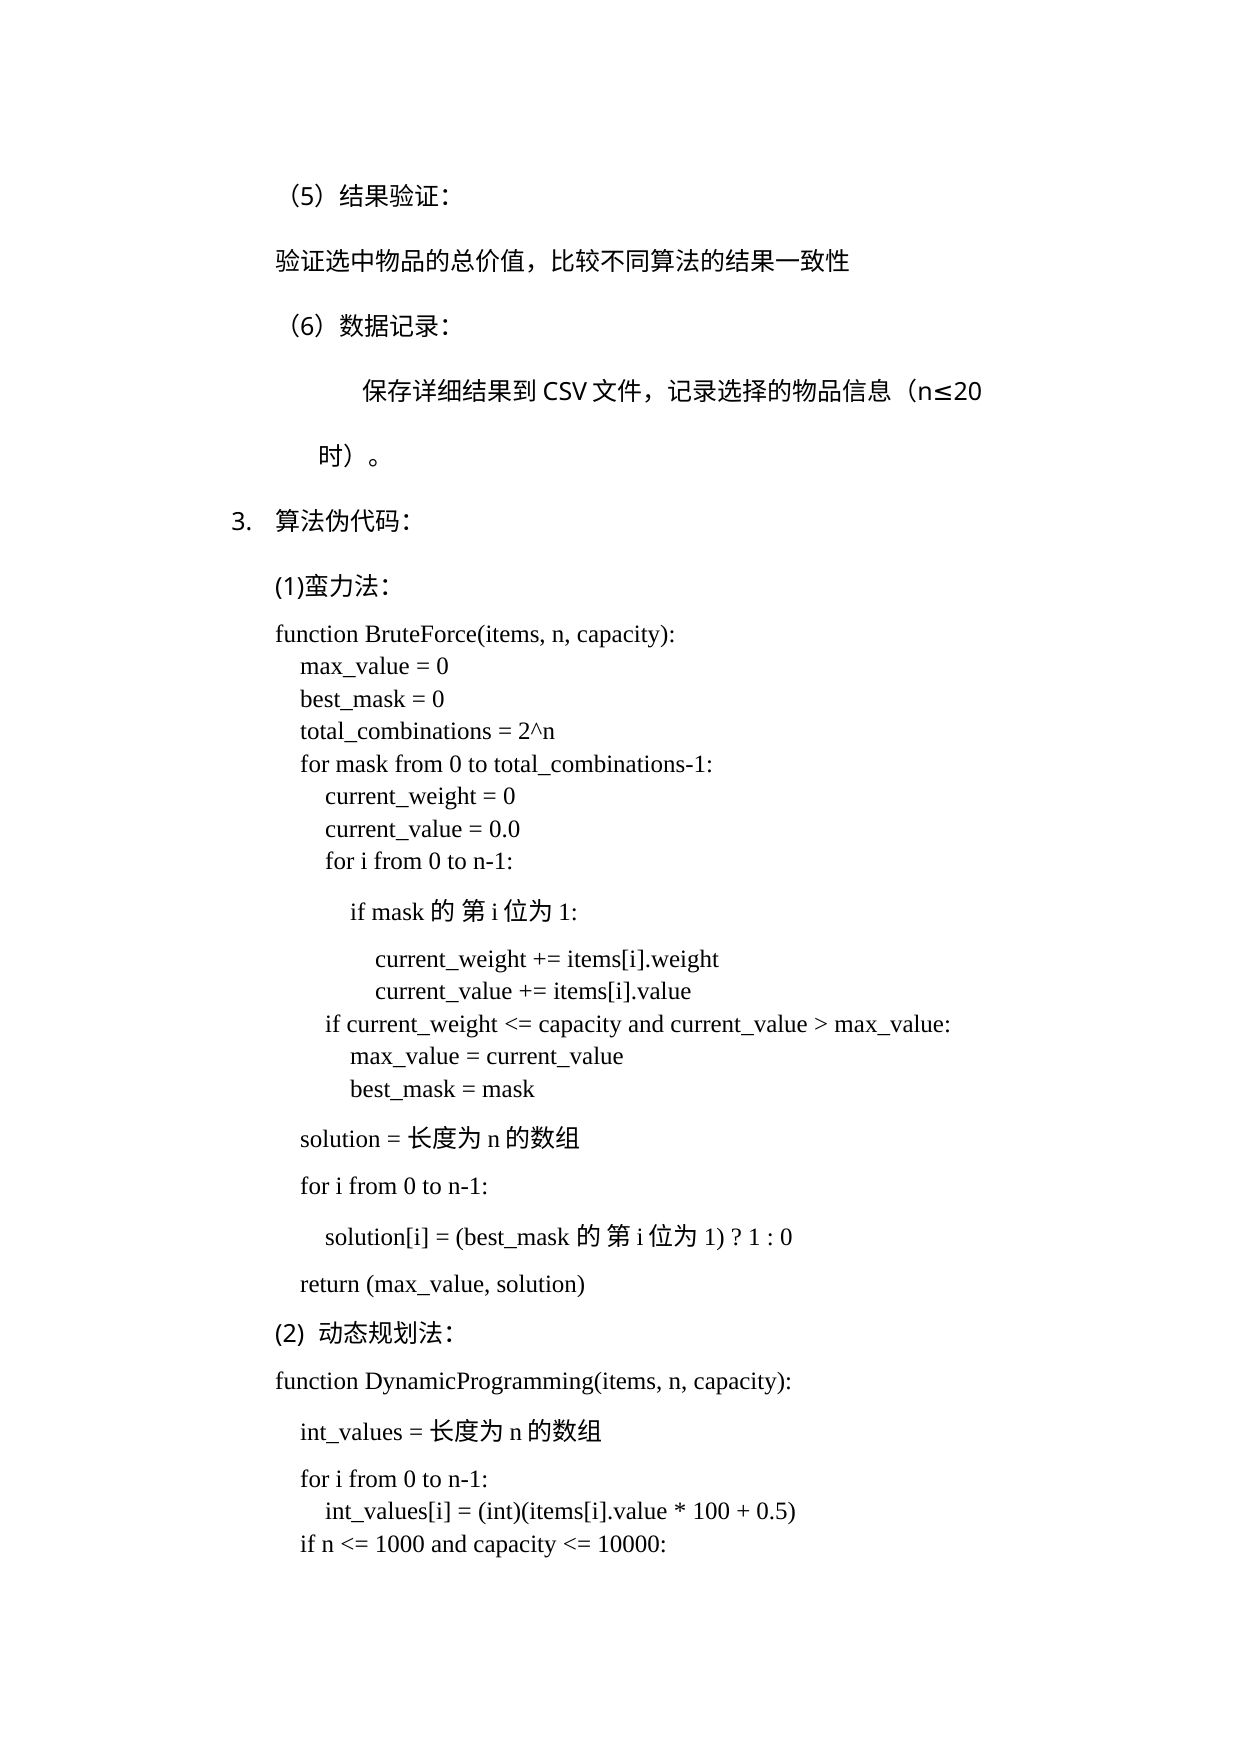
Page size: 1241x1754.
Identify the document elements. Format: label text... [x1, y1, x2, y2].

list current_weight = 0 [231, 779, 1053, 812]
list solution[i] = (best_mask 的 第i位为1) ? 1 : 0 [231, 1202, 1053, 1267]
list if mask 的 第i位为1: [231, 877, 1053, 942]
list （6）数据记录： [231, 292, 1053, 357]
list current_weight += items[i].weight [231, 942, 1053, 974]
list 算法伪代码： [187, 487, 1053, 552]
list for i from 0 to n-1: [231, 1462, 1053, 1494]
list function BruteForce(items, n, capacity): [231, 617, 1053, 649]
list total_combinations = 2^n [231, 714, 1053, 747]
list current_value = 0.0 [231, 812, 1053, 844]
list if current_weight <= capacity and current_value > max_value: [231, 1007, 1053, 1039]
list if n <= 1000 and capacity <= 10000: [231, 1527, 1053, 1559]
list 动态规划法： [231, 1299, 1053, 1364]
list (1)蛮力法： [231, 552, 1053, 617]
list （5）结果验证： [231, 162, 1053, 227]
list for mask from 0 to total_combinations-1: [231, 747, 1053, 779]
list max_value = 0 [231, 649, 1053, 682]
list function DynamicProgramming(items, n, capacity): [275, 1364, 1053, 1397]
list best_mask = mask [231, 1072, 1053, 1104]
list for i from 0 to n-1: [231, 844, 1053, 877]
list current_value += items[i].value [231, 974, 1053, 1007]
list solution = 长度为n的数组 [231, 1104, 1053, 1169]
list 验证选中物品的总价值，比较不同算法的结果一致性 [231, 227, 1053, 292]
list int_values[i] = (int)(items[i].value * 100 + 0.5) [231, 1494, 1053, 1527]
list best_mask = 0 [231, 682, 1053, 714]
list max_value = current_value [231, 1039, 1053, 1072]
list int_values = 长度为n的数组 [231, 1397, 1053, 1462]
list return (max_value, solution) [231, 1267, 1053, 1299]
list for i from 0 to n-1: [231, 1169, 1053, 1202]
list 保存详细结果到CSV文件，记录选择的物品信息（n≤20时）。 [319, 357, 1053, 487]
